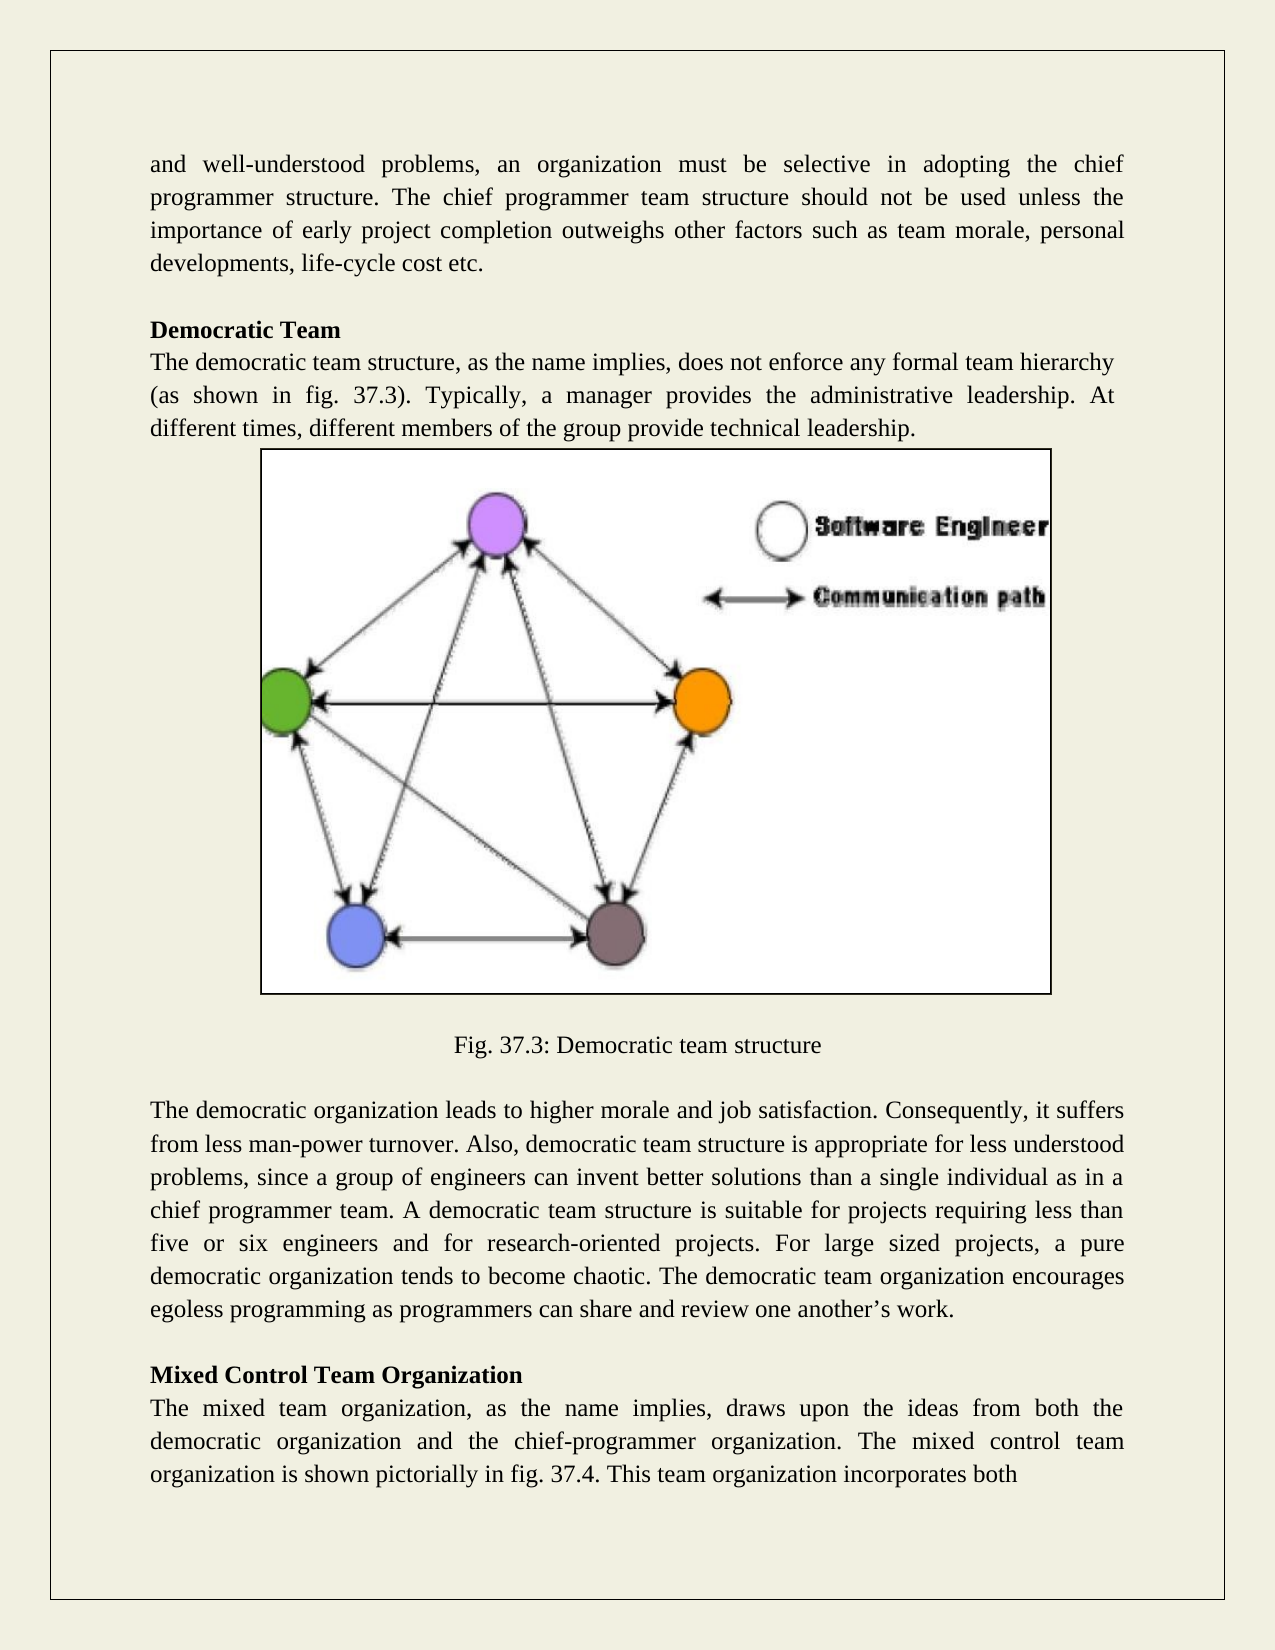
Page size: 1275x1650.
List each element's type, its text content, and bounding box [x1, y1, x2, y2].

text The mixed team organization, as the name implies, draws upon the ideas from both the democratic organization and the chief-programmer organization. The mixed control team organization is shown pictorially in fig. 37.4. This team organization incorporates both [150, 1393, 1125, 1488]
picture [262, 450, 1050, 993]
subtitle Mixed Control Team Organization [150, 1360, 1162, 1389]
text The democratic team structure, as the name implies, does not enforce any formal team hierarchy (as shown in fig. 37.3). Typically, a manager provides the administrative leadership. At different times, different members of the group provide technical leadership. [150, 347, 1116, 442]
text Fig. 37.3: Democratic team structure [453, 1030, 1162, 1058]
text and well-understood problems, an organization must be selective in adopting the chief programmer structure. The chief programmer team structure should not be used unless the importance of early project completion outweighs other factors such as team morale, personal developments, life-cycle cost etc. [150, 149, 1125, 277]
subtitle Democratic Team [150, 315, 1162, 344]
text The democratic organization leads to higher morale and job satisfaction. Consequently, it suffers from less man-power turnover. Also, democratic team structure is appropriate for less understood problems, since a group of engineers can invent better solutions than a single individual as in a chief programmer team. A democratic team structure is suitable for projects requiring less than five or six engineers and for research-oriented projects. For large sized projects, a pure democratic organization tends to become chaotic. The democratic team organization encourages egoless programming as programmers can share and review one another’s work. [150, 1096, 1125, 1322]
